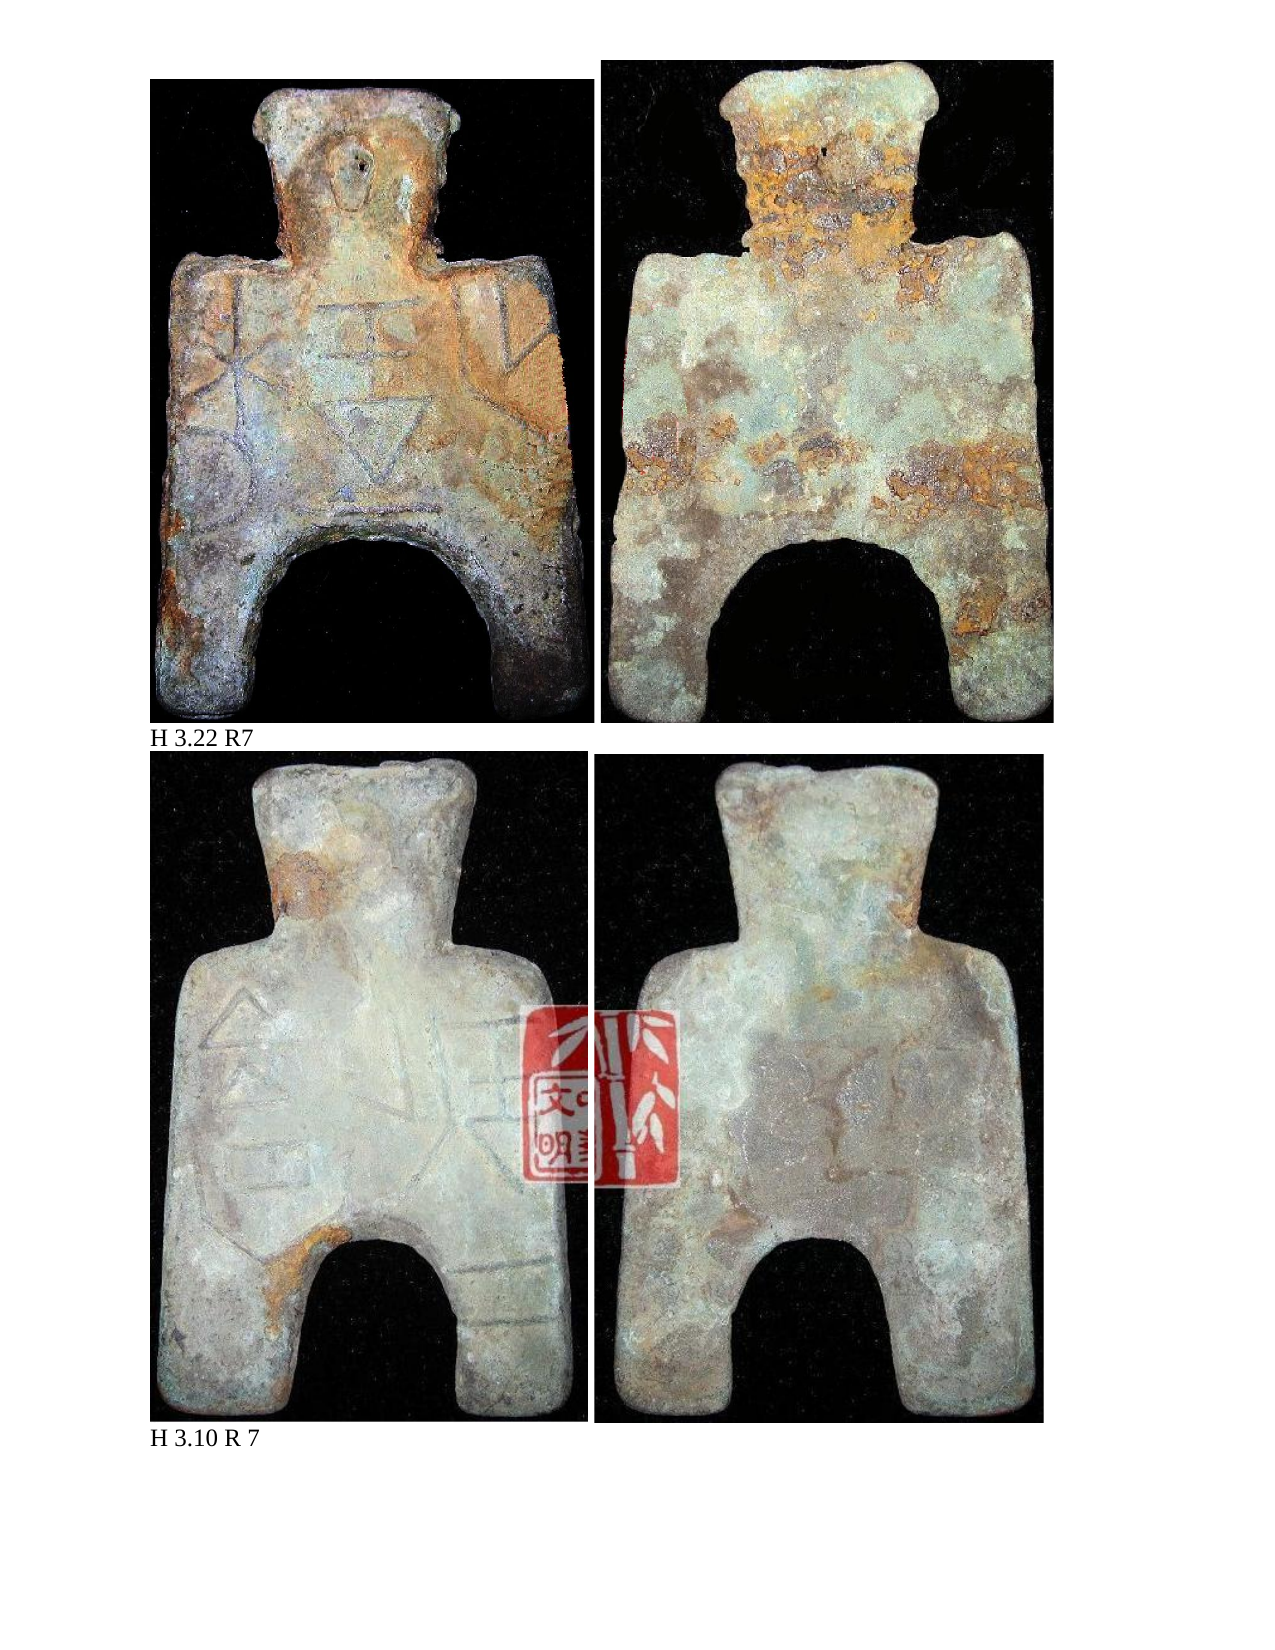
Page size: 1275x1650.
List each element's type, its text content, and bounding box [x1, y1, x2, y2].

picture [150, 751, 588, 1423]
text H 3.10 R 7 [150, 1423, 1215, 1451]
picture [594, 754, 1045, 1423]
picture [600, 60, 1054, 723]
picture [150, 79, 595, 723]
text H 3.22 R7 [150, 723, 1215, 751]
